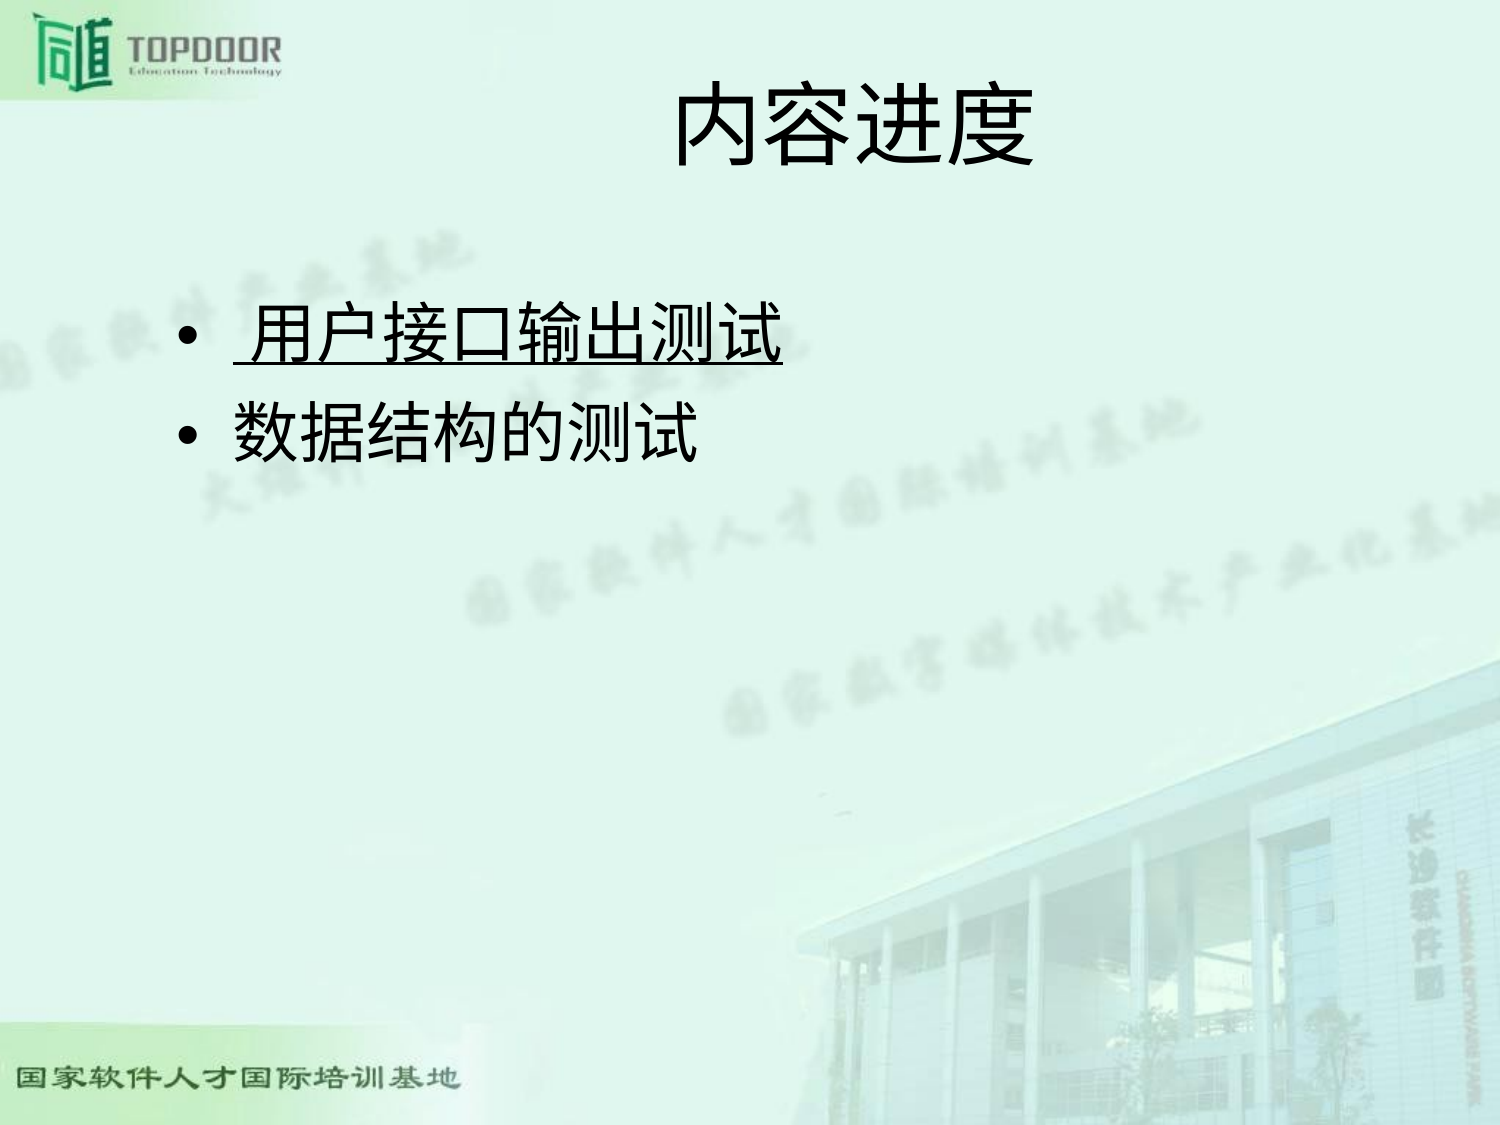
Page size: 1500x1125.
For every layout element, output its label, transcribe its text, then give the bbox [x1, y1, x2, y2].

picture [0, 0, 1500, 1125]
subtitle 内容进度 [236, 69, 1470, 181]
list 用户接口输出测试 [176, 280, 1500, 377]
list 数据结构的测试 [176, 380, 1500, 476]
